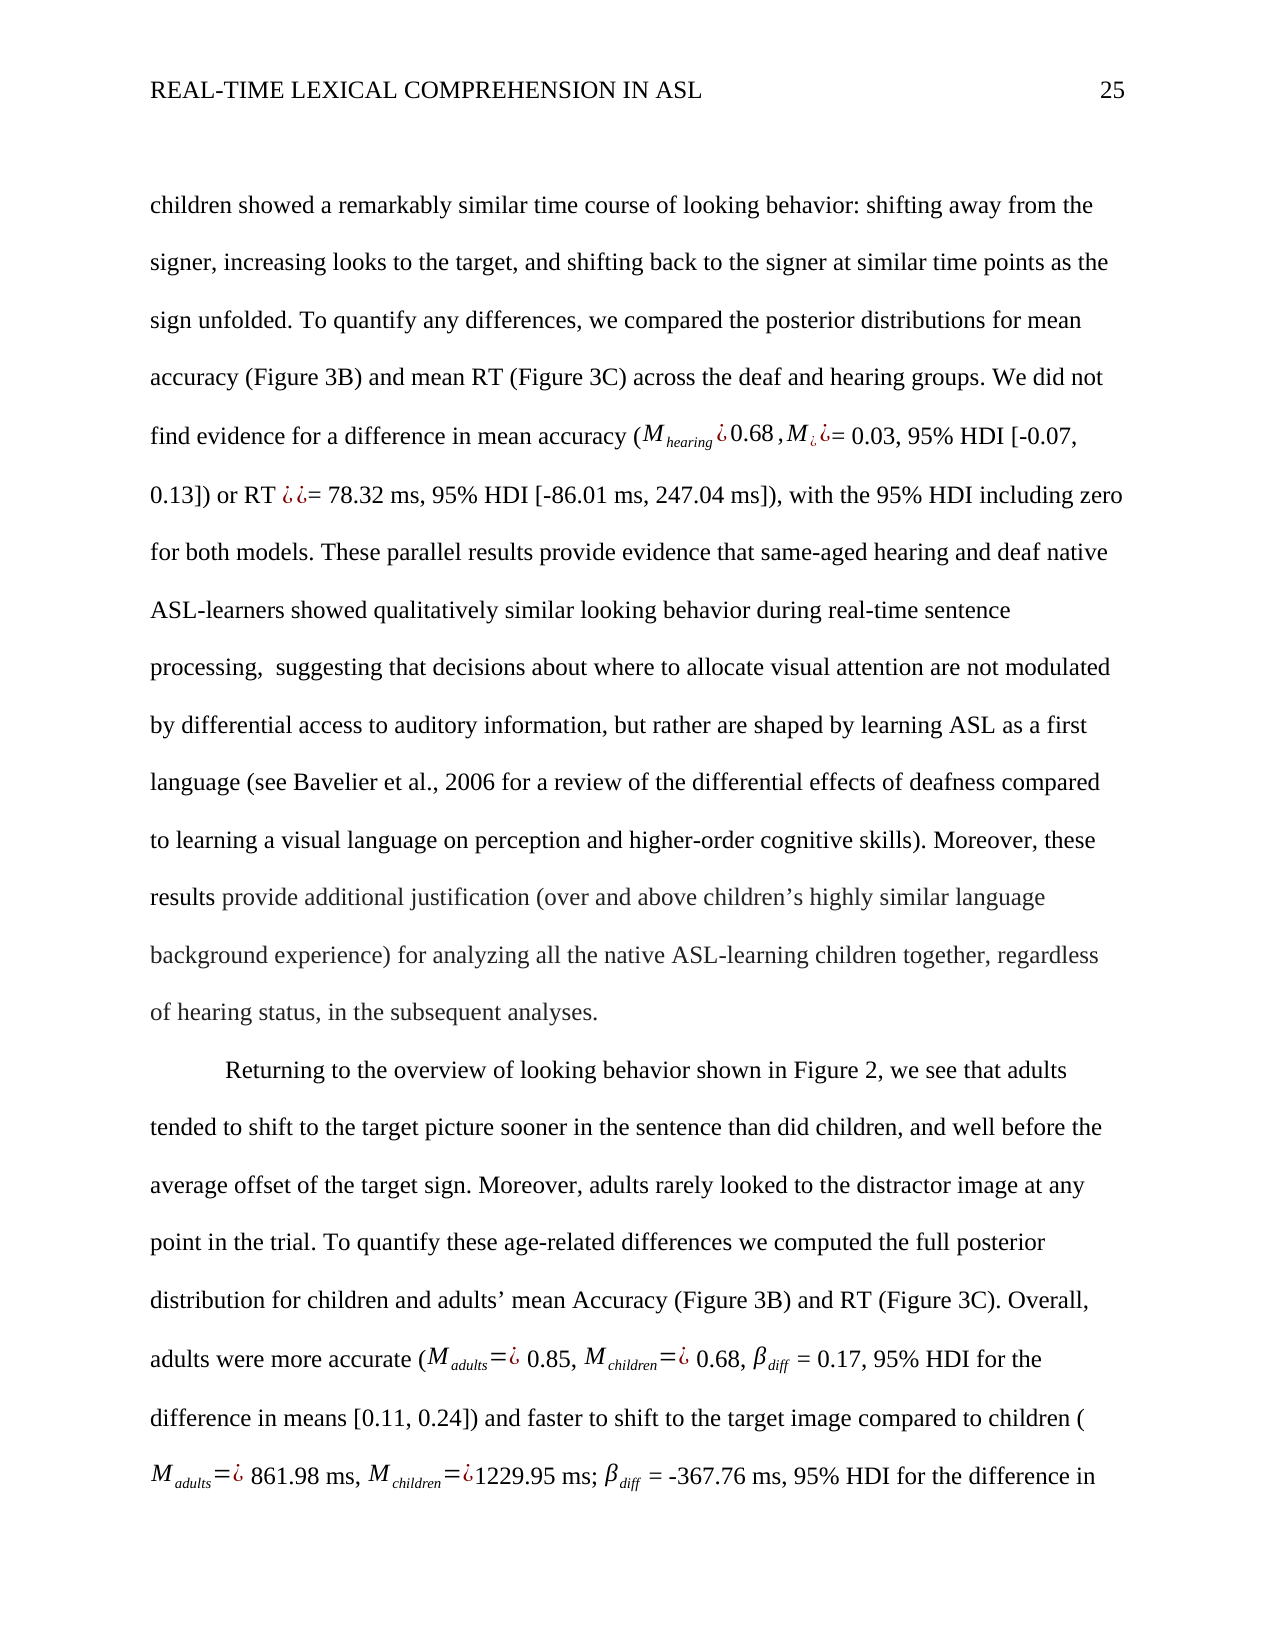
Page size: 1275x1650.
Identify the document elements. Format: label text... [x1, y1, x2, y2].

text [150, 1055, 1125, 1491]
text children showed a remarkably similar time course of looking behavior: shifting away from the signer, increasing looks to the target, and shifting back to the signer at similar time points as the sign unfolded. To quantify any differences, we compared the posterior distributions for mean accuracy (Figure 3B) and mean RT (Figure 3C) across the deaf and hearing groups. We did not find evidence for a difference in mean accuracy (= 0.03, 95% HDI [-0.07, 0.13]) or RT = 78.32 ms, 95% HDI [-86.01 ms, 247.04 ms]), with the 95% HDI including zero for both models. These parallel results provide evidence that same-aged hearing and deaf native ASL-learners showed qualitatively similar looking behavior during real-time sentence processing, suggesting that decisions about where to allocate visual attention are not modulated by differential access to auditory information, but rather are shaped by learning ASL as a first language (see Bavelier et al., 2006 for a review of the differential effects of deafness compared to learning a visual language on perception and higher-order cognitive skills). Moreover, these results provide additional justification (over and above children’s highly similar language background experience) for analyzing all the native ASL-learning children together, regardless of hearing status, in the subsequent analyses. [150, 190, 1125, 1026]
